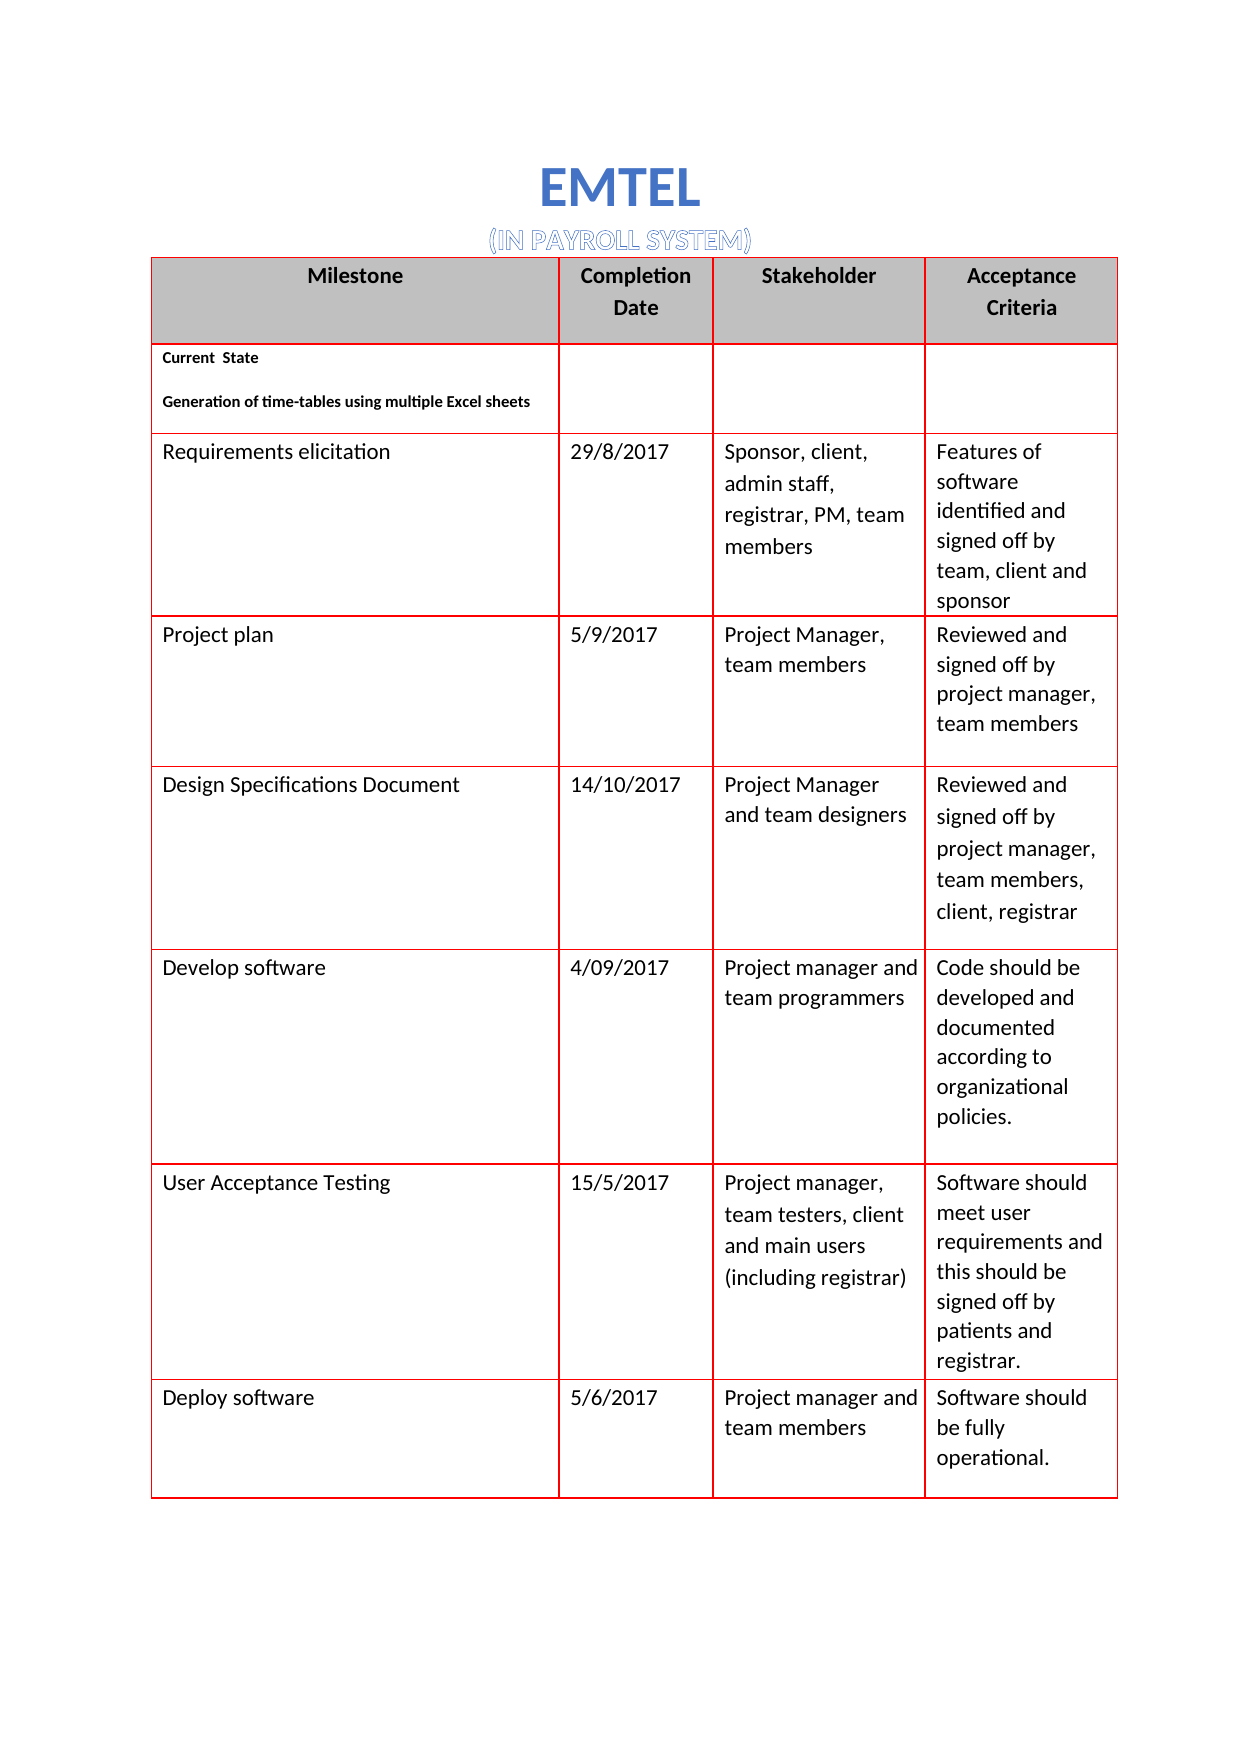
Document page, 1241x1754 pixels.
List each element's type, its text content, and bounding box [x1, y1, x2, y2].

table_cell 15/5/2017 [560, 1165, 712, 1378]
table_cell Software should be fully operational. [926, 1380, 1117, 1497]
table_cell Features of software identified and signed off by team, client and sponsor [926, 434, 1117, 615]
table_cell Code should be developed and documented according to organizational policies. [926, 950, 1117, 1163]
table_header Acceptance Criteria [926, 258, 1117, 343]
table_cell Sponsor, client, admin staff, registrar, PM, team members [714, 434, 924, 615]
table_cell 5/9/2017 [560, 617, 712, 766]
table_cell 5/6/2017 [560, 1380, 712, 1497]
table_cell Reviewed and signed off by project manager, team members [926, 617, 1117, 766]
table_cell Project plan [152, 617, 558, 766]
table_cell Software should meet user requirements and this should be signed off by patients and registrar. [926, 1165, 1117, 1378]
table_cell Reviewed and signed off by project manager, team members, client, registrar [926, 767, 1117, 948]
table_cell Project manager, team testers, client and main users (including registrar) [714, 1165, 924, 1378]
table_cell Project Manager, team members [714, 617, 924, 766]
table_cell Design Specifications Document [152, 767, 558, 948]
text (IN PAYROLL SYSTEM) [150, 221, 1090, 257]
table_cell Current State Generation of time-tables using multiple Excel sheets [152, 345, 558, 432]
table_cell Develop software [152, 950, 558, 1163]
table_cell Project manager and team programmers [714, 950, 924, 1163]
table_cell 4/09/2017 [560, 950, 712, 1163]
table_cell 14/10/2017 [560, 767, 712, 948]
table_cell 29/8/2017 [560, 434, 712, 615]
table_cell User Acceptance Testing [152, 1165, 558, 1378]
table_cell [714, 345, 924, 432]
text EMTEL [150, 150, 1090, 221]
table_cell Project manager and team members [714, 1380, 924, 1497]
table_cell Project Manager and team designers [714, 767, 924, 948]
table_cell Requirements elicitation [152, 434, 558, 615]
table_header Completion Date [560, 258, 712, 343]
table_header Milestone [152, 258, 558, 343]
table_cell Deploy software [152, 1380, 558, 1497]
table_cell [560, 345, 712, 432]
table_cell [926, 345, 1117, 432]
table_header Stakeholder [714, 258, 924, 343]
